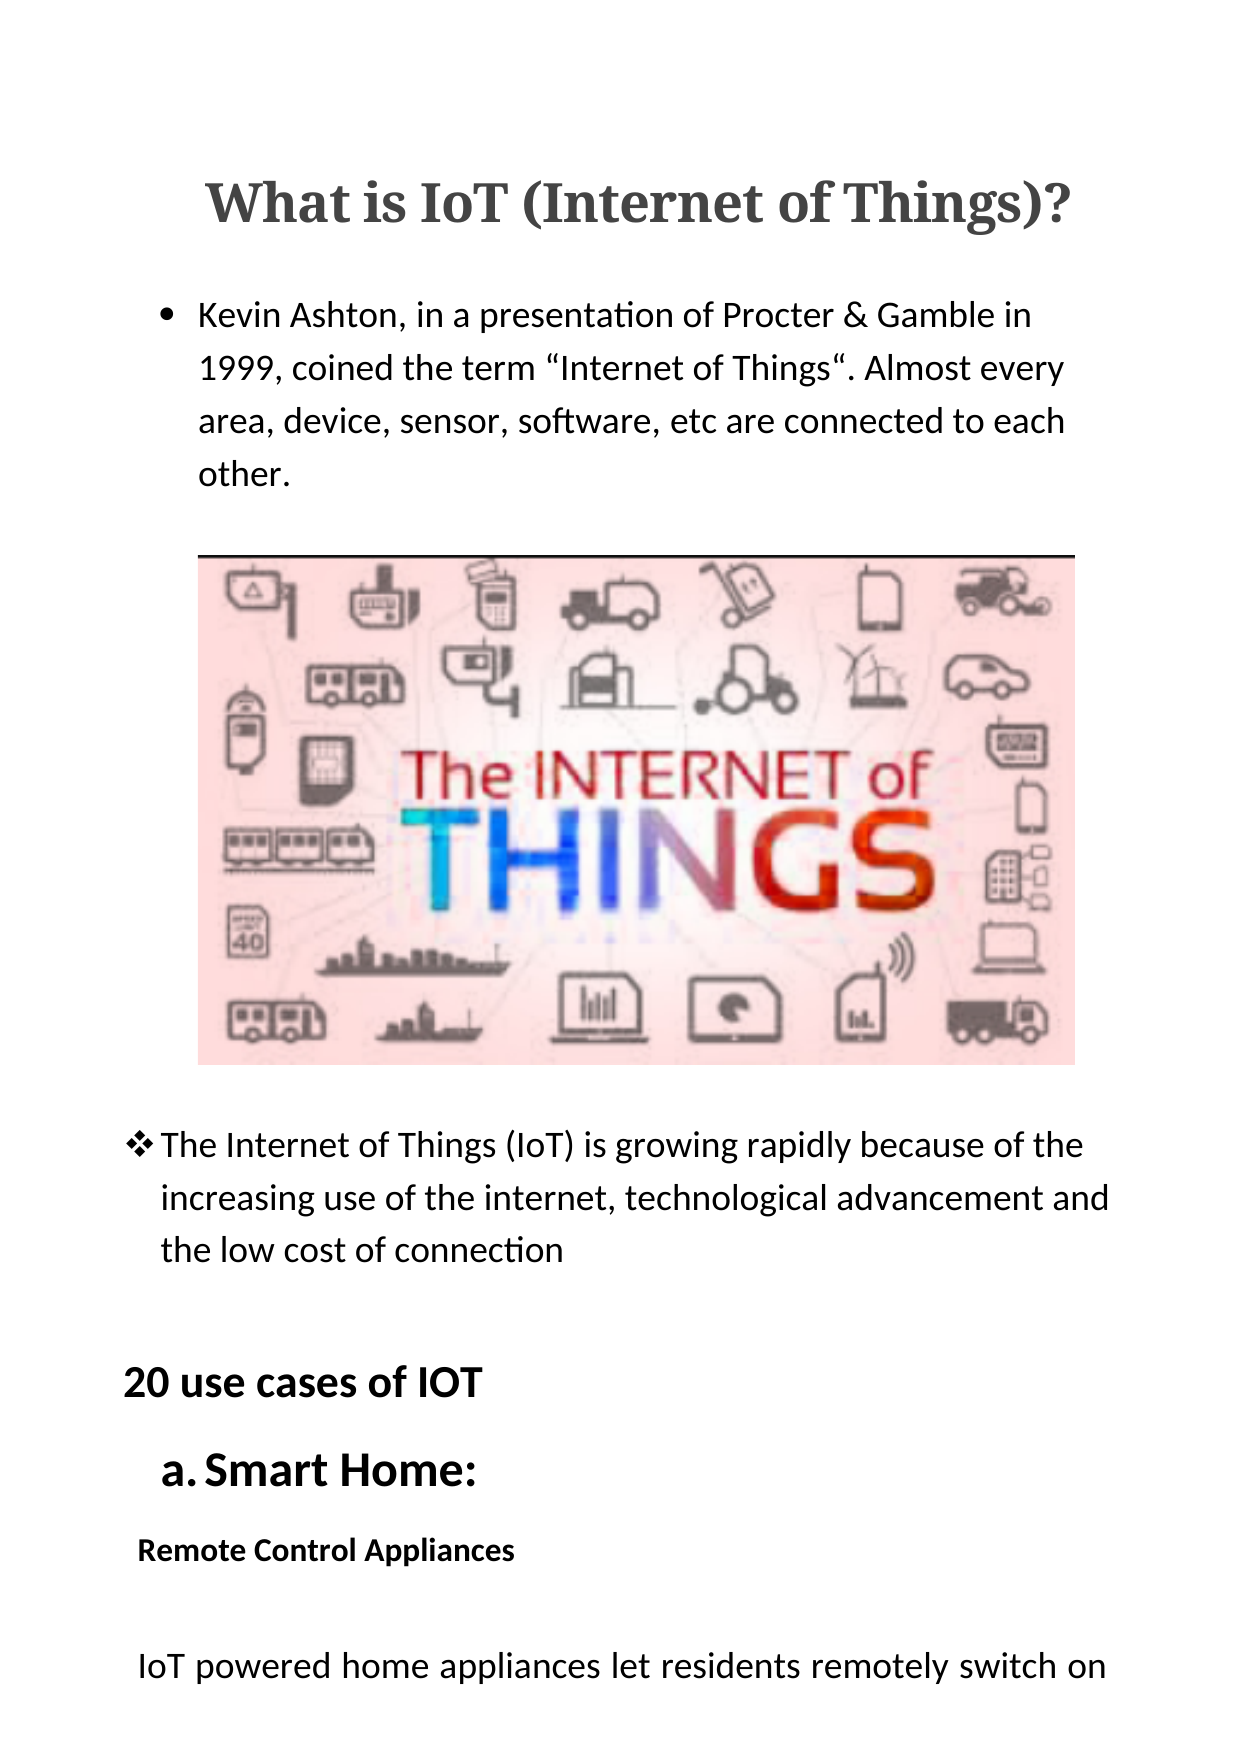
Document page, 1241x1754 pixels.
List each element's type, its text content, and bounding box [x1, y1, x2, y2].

text 20 use cases of IOT [123, 1353, 1123, 1409]
text What is IoT (Internet of Things)? [123, 164, 1123, 238]
picture [197, 555, 1075, 1065]
text Remote Control Appliances [137, 1529, 1123, 1569]
list Kevin Ashton, in a presentation of Procter & Gamble in 1999, coined the term “Internet of Things“. Almost every area, device, sensor, software, etc are connected to each other. [160, 291, 1123, 495]
list Smart Home: [160, 1438, 1123, 1499]
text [137, 1642, 1108, 1688]
list The Internet of Things (IoT) is growing rapidly because of the increasing use of the internet, technological advancement and the low cost of connection [123, 1121, 1123, 1272]
